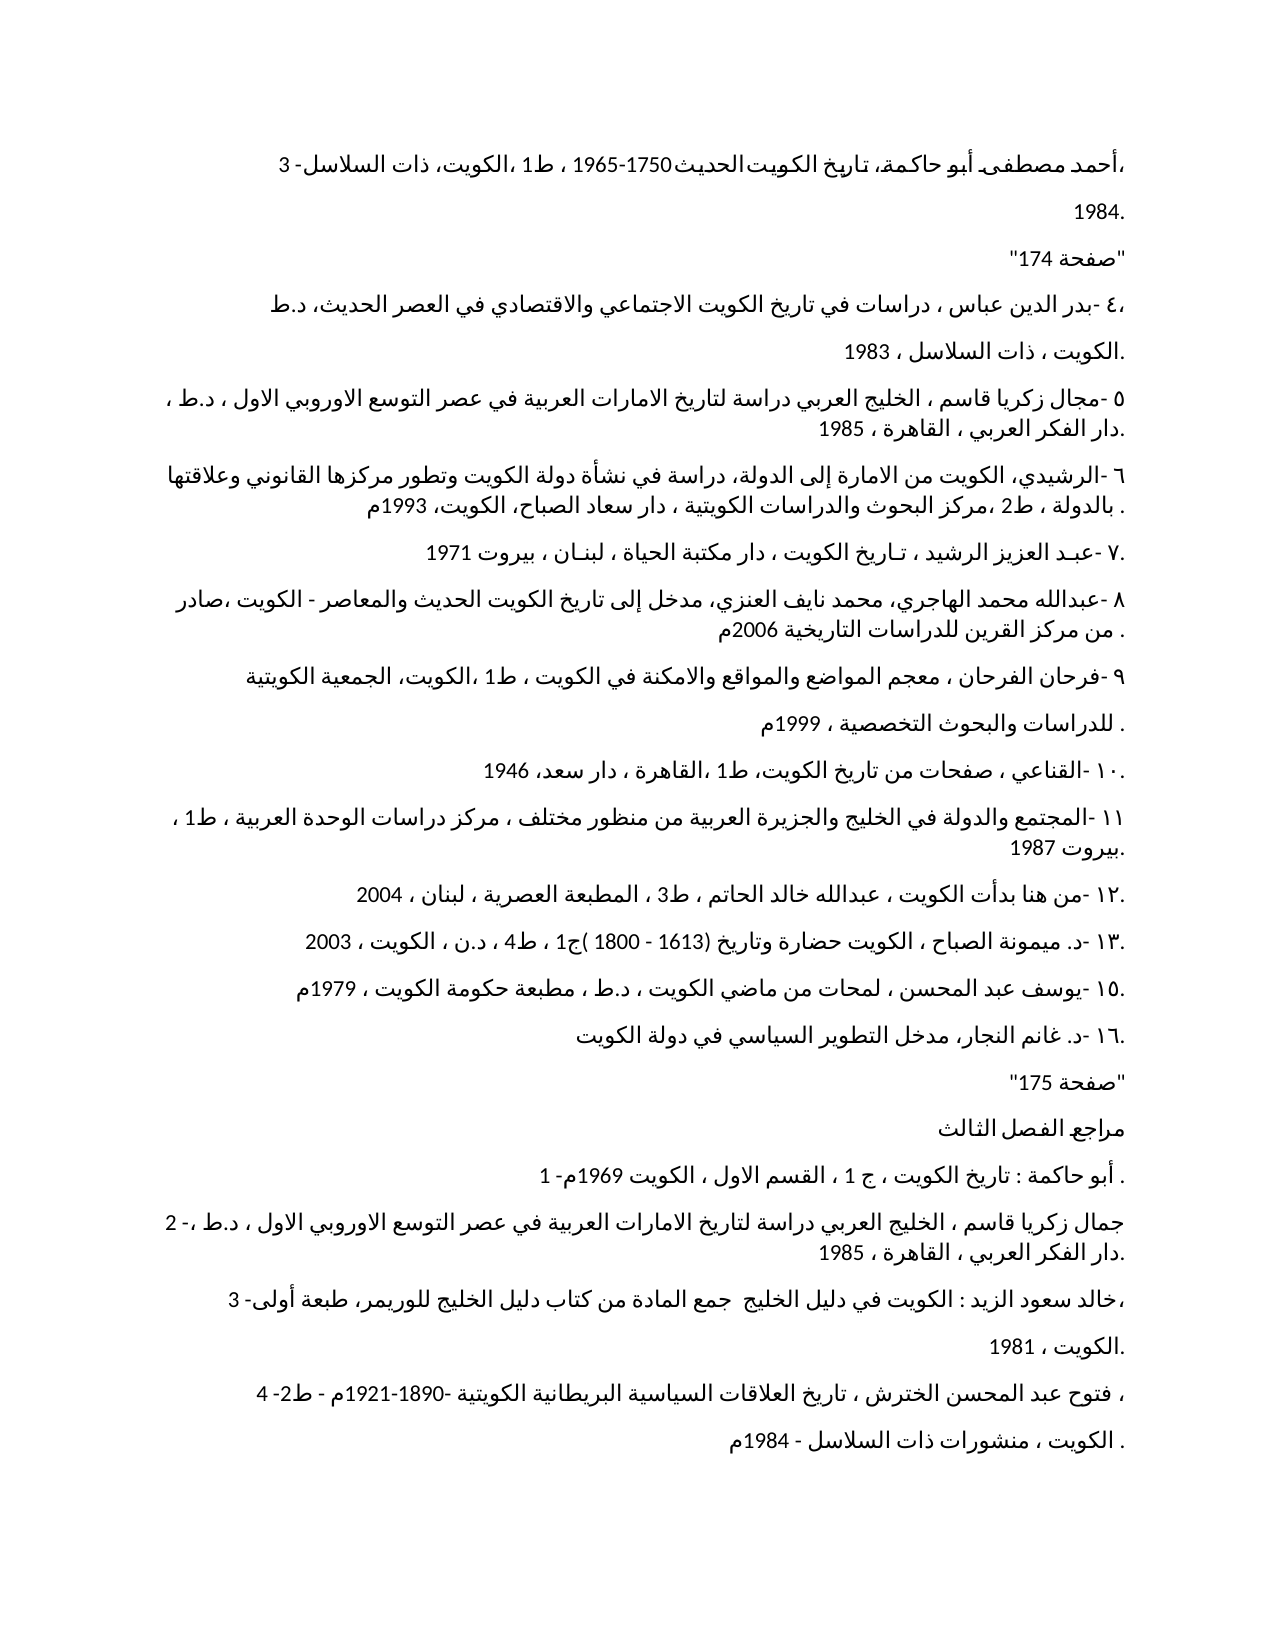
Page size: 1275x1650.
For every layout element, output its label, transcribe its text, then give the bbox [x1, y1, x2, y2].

text 3 -خالد سعود الزيد : الكويت في دليل الخليج جمع المادة من كتاب دليل الخليج للوريمر، طبعة أولى، [150, 1285, 1125, 1313]
text ٥ -مجال زكريا قاسم ، الخليج العربي دراسة لتاريخ الامارات العربية في عصر التوسع الاوروبي الاول ، د.ط ، دار الفكر العربي ، القاهرة ، 1985. [150, 384, 1125, 443]
text الكويت ، ذات السلاسل ، 1983. [150, 337, 1125, 366]
text الكويت ، منشورات ذات السلاسل - 1984م . [150, 1426, 1125, 1454]
text 1984. [150, 197, 1125, 225]
text ١٥ -يوسف عبد المحسن ، لمحات من ماضي الكويت ، د.ط ، مطبعة حكومة الكويت ، 1979م. [150, 974, 1125, 1002]
text ١٦ -د. غانم النجار، مدخل التطوير السياسي في دولة الكويت. [150, 1021, 1125, 1049]
text ٦ -الرشيدي، الكويت من الامارة إلى الدولة، دراسة في نشأة دولة الكويت وتطور مركزها القانوني وعلاقتها بالدولة ، ط2 ،مركز البحوث والدراسات الكويتية ، دار سعاد الصباح، الكويت، 1993م . [150, 461, 1125, 520]
text 2 -جمال زكريا قاسم ، الخليج العربي دراسة لتاريخ الامارات العربية في عصر التوسع الاوروبي الاول ، د.ط ، دار الفكر العربي ، القاهرة ، 1985. [150, 1208, 1125, 1267]
text 3 -أحمد مصطفى أبو حاكمة، تاريخ الكويت الحديث 1750-1965 ، ط1 ،الكويت، ذات السلاسل، [150, 150, 1125, 178]
text 4 -فتوح عبد المحسن الخترش ، تاريخ العلاقات السياسية البريطانية الكويتية -1890-1921م - ط2 ، [150, 1379, 1125, 1407]
text ١٣ -د. ميمونة الصباح ، الكويت حضارة وتاريخ (1613 - 1800 )ج1 ، ط4 ، د.ن ، الكويت ، 2003. [150, 927, 1125, 955]
text "صفحة 175" [150, 1068, 1125, 1096]
text للدراسات والبحوث التخصصية ، 1999م . [150, 709, 1125, 737]
text "صفحة 174" [150, 244, 1125, 272]
text الكويت ، 1981. [150, 1332, 1125, 1360]
text 1 -أبو حاكمة : تاريخ الكويت ، ج 1 ، القسم الاول ، الكويت 1969م . [150, 1161, 1125, 1189]
text ١٢ -من هنا بدأت الكويت ، عبدالله خالد الحاتم ، ط3 ، المطبعة العصرية ، لبنان ، 2004. [150, 880, 1125, 908]
text مراجع الفصل الثالث [150, 1114, 1125, 1143]
text ٤ -بدر الدين عباس ، دراسات في تاريخ الكويت الاجتماعي والاقتصادي في العصر الحديث، د.ط، [150, 291, 1125, 319]
text ٩ -فرحان الفرحان ، معجم المواضع والمواقع والامكنة في الكويت ، ط1 ،الكويت، الجمعية الكويتية [150, 662, 1125, 691]
text ١٠ -القناعي ، صفحات من تاريخ الكويت، ط1 ،القاهرة ، دار سعد، 1946. [150, 756, 1125, 784]
text ٧ -عبـد العزيز الرشيد ، تـاريخ الكويت ، دار مكتبة الحياة ، لبنـان ، بيروت 1971. [150, 538, 1125, 567]
text ٨ -عبدالله محمد الهاجري، محمد نايف العنزي، مدخل إلى تاريخ الكويت الحديث والمعاصر - الكويت ،صادر من مركز القرين للدراسات التاريخية 2006م . [150, 585, 1125, 644]
text ١١ -المجتمع والدولة في الخليج والجزيرة العربية من منظور مختلف ، مركز دراسات الوحدة العربية ، ط1 ، بيروت 1987. [150, 803, 1125, 861]
